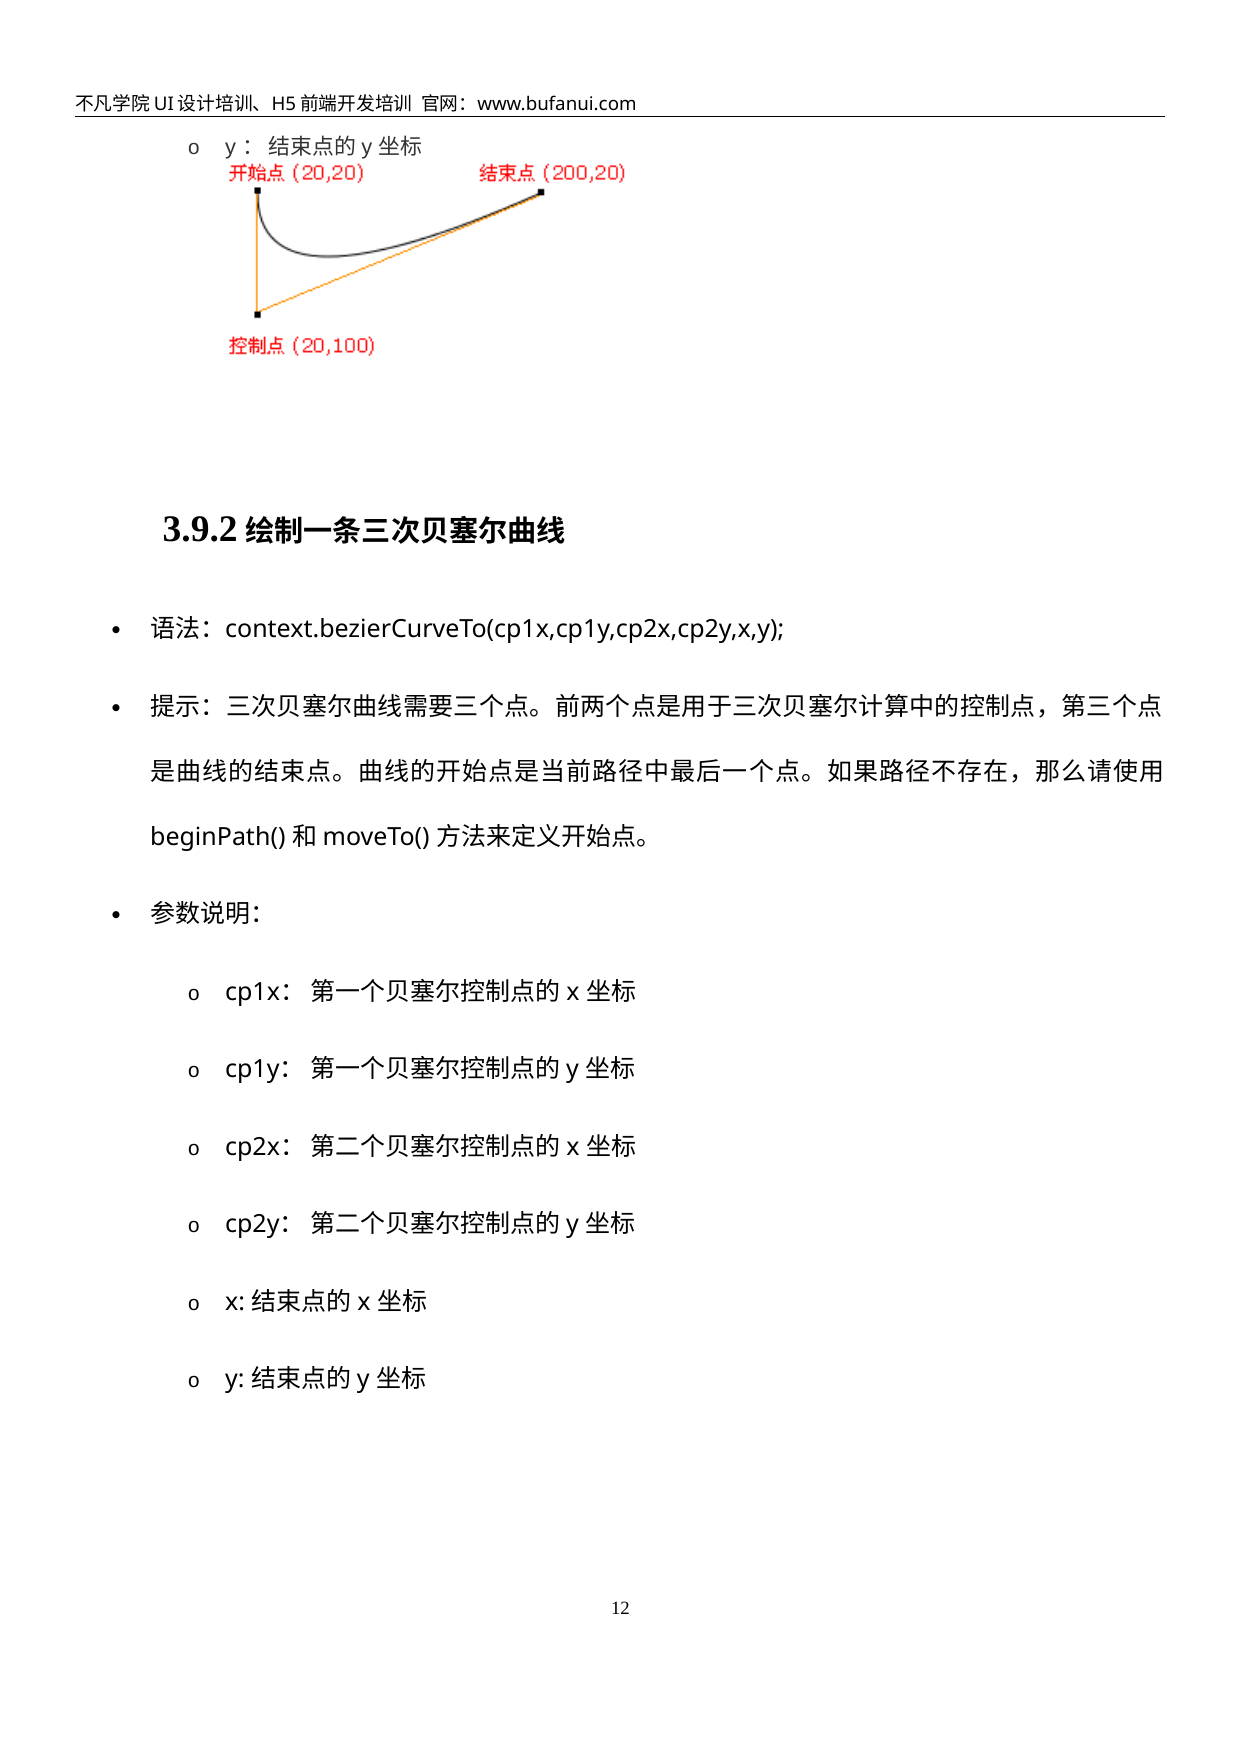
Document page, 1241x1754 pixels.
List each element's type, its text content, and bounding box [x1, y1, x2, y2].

picture [225, 161, 629, 381]
list 语法：context.bezierCurveTo(cp1x,cp1y,cp2x,cp2y,x,y); [112, 594, 1165, 659]
list y: 结束点的 y 坐标 [187, 1344, 1165, 1409]
list cp1y： 第一个贝塞尔控制点的 y 坐标 [187, 1034, 1165, 1099]
list 提示：三次贝塞尔曲线需要三个点。前两个点是用于三次贝塞尔计算中的控制点，第三个点是曲线的结束点。曲线的开始点是当前路径中最后一个点。如果路径不存在，那么请使用 beginPath() 和 moveTo() 方法来定义开始点。 [112, 672, 1165, 867]
list 参数说明： [112, 879, 1165, 944]
subtitle 3.9.2绘制一条三次贝塞尔曲线 [162, 495, 1165, 560]
list cp2y： 第二个贝塞尔控制点的 y 坐标 [187, 1189, 1165, 1254]
list cp2x： 第二个贝塞尔控制点的 x 坐标 [187, 1112, 1165, 1177]
list x: 结束点的 x 坐标 [187, 1267, 1165, 1332]
list cp1x： 第一个贝塞尔控制点的 x 坐标 [187, 957, 1165, 1022]
